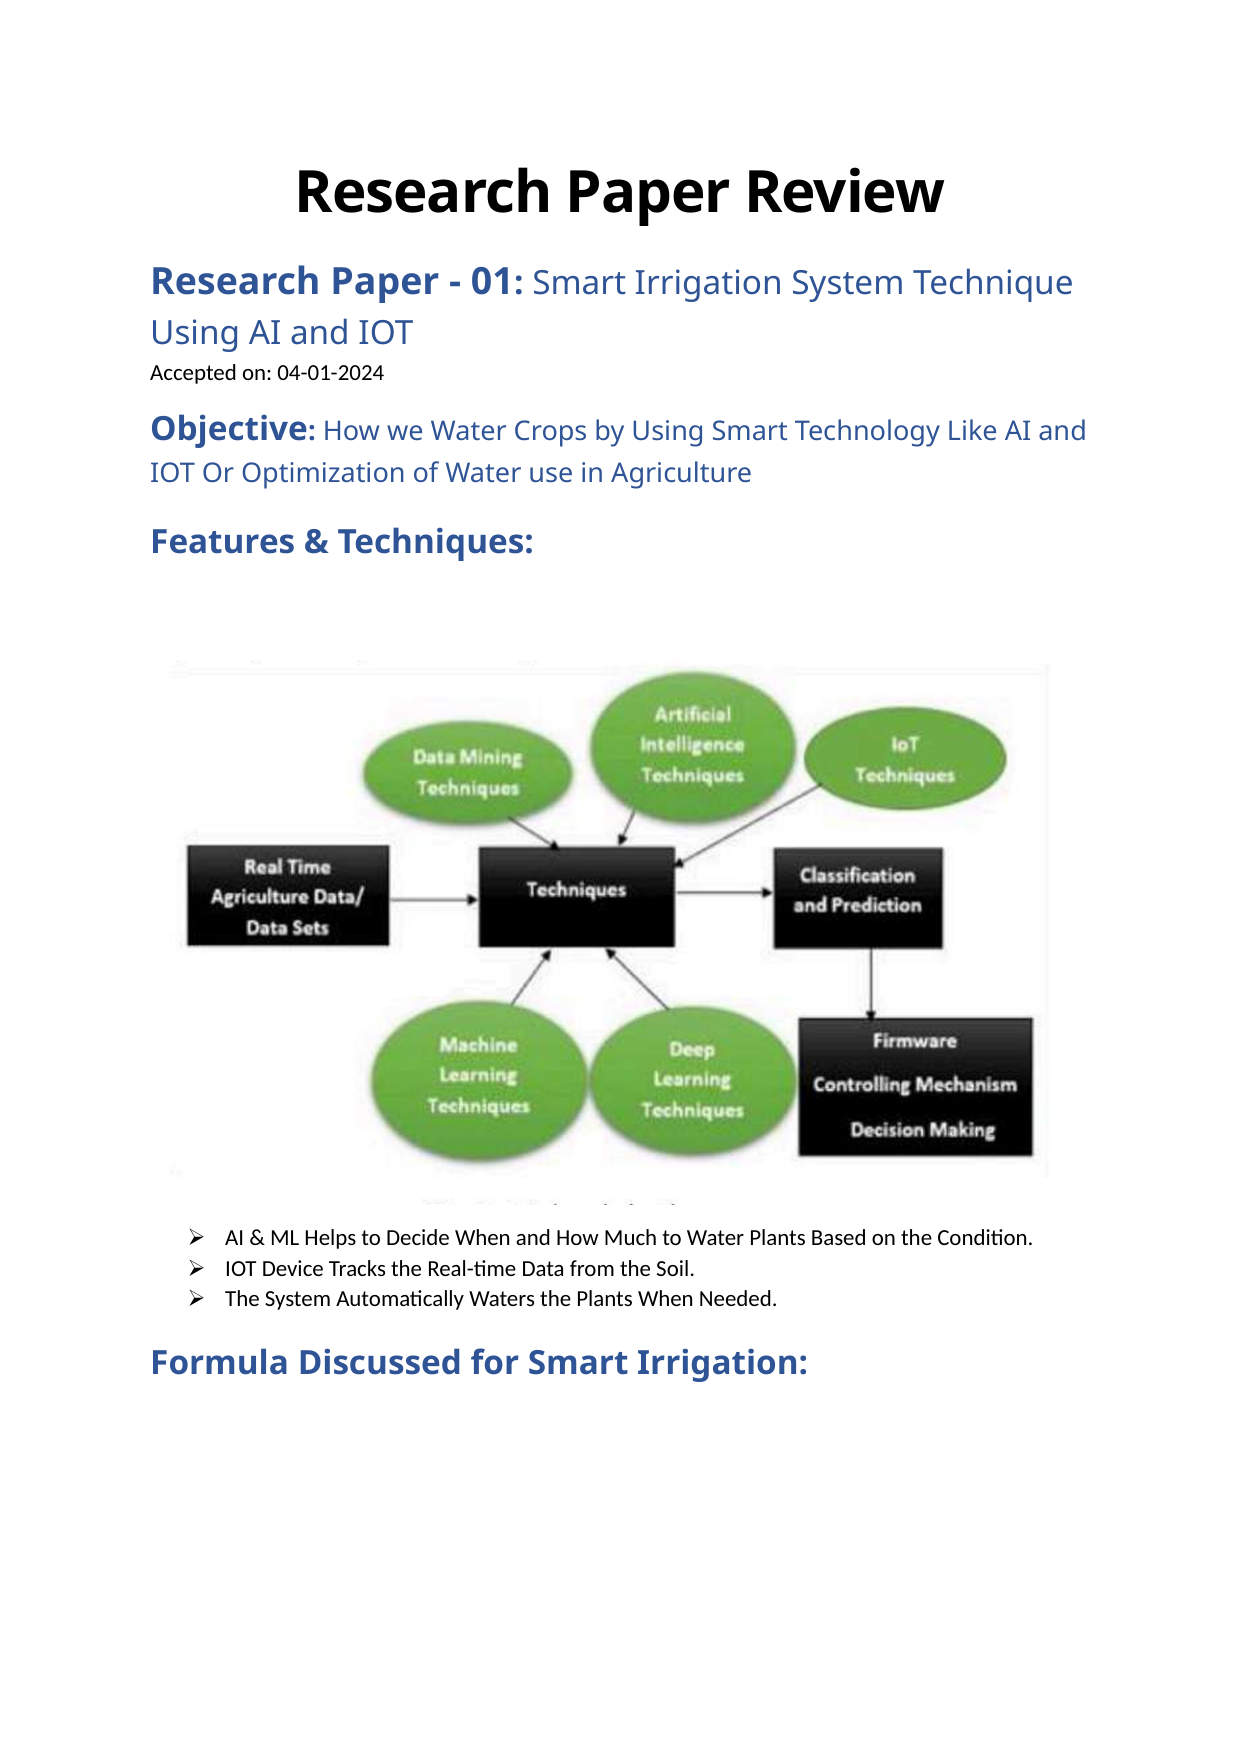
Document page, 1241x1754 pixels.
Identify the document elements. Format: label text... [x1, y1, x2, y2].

list IOT Device Tracks the Real-time Data from the Soil. [187, 1254, 1090, 1282]
picture [168, 660, 1072, 1205]
title Research Paper Review [150, 150, 1090, 229]
subtitle Objective: How we Water Crops by Using Smart Technology Like AI and IOT Or Optimization of Water use in Agriculture [150, 405, 1090, 490]
list The System Automatically Waters the Plants When Needed. [187, 1284, 1090, 1312]
subtitle Formula Discussed for Smart Irrigation: [150, 1339, 1090, 1384]
list AI & ML Helps to Decide When and How Much to Water Plants Based on the Condition. [187, 1223, 1090, 1251]
subtitle Research Paper - 01: Smart Irrigation System Technique Using AI and IOT [150, 254, 1090, 354]
subtitle Features & Techniques: [150, 518, 1090, 563]
text Accepted on: 04-01-2024 [150, 358, 1090, 386]
